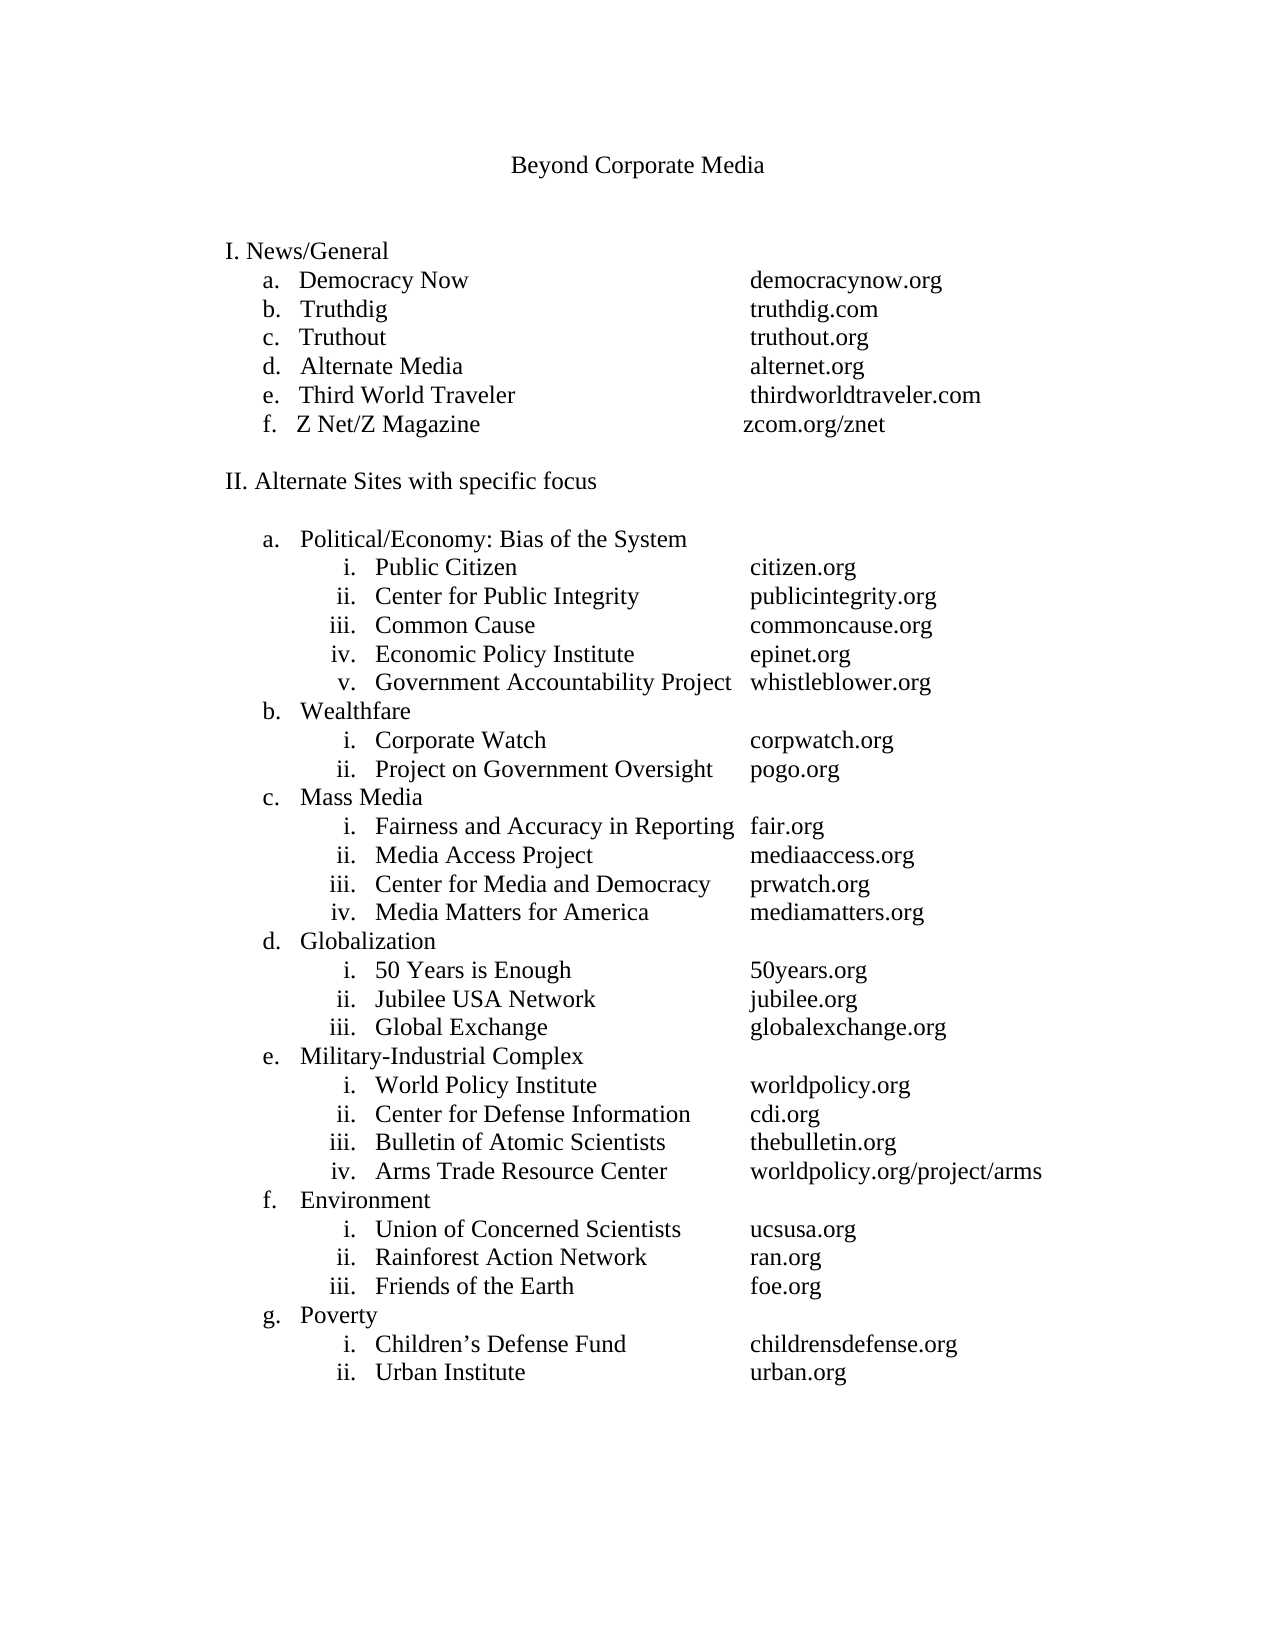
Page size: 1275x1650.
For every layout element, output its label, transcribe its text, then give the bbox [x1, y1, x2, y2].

list Globalization [262, 926, 1125, 955]
list Environment [262, 1185, 1125, 1214]
list Media Matters for America mediamatters.org [356, 897, 1125, 926]
list Media Access Project mediaaccess.org [356, 840, 1125, 869]
list Economic Policy Institute epinet.org [356, 639, 1125, 667]
list Union of Concerned Scientists ucsusa.org [356, 1214, 1125, 1242]
list Urban Institute urban.org [356, 1357, 1125, 1386]
list Center for Defense Information cdi.org [356, 1099, 1125, 1127]
list Mass Media [262, 782, 1125, 811]
text Beyond Corporate Media [150, 150, 1125, 179]
list 50 Years is Enough 50years.org [356, 955, 1125, 984]
list Fairness and Accuracy in Reporting fair.org [356, 811, 1125, 840]
text II. Alternate Sites with specific focus [150, 466, 1125, 495]
list World Policy Institute worldpolicy.org [356, 1070, 1125, 1099]
list Rainforest Action Network ran.org [356, 1242, 1125, 1271]
list Political/Economy: Bias of the System [262, 524, 1125, 552]
list Children’s Defense Fund childrensdefense.org [356, 1329, 1125, 1357]
text d. Alternate Media alternet.org [150, 351, 1125, 380]
list Common Cause commoncause.org [356, 610, 1125, 639]
text b. Truthdig truthdig.com [150, 294, 1125, 322]
list Corporate Watch corpwatch.org [356, 725, 1125, 754]
text a. Democracy Now democracynow.org [262, 265, 1125, 294]
list Bulletin of Atomic Scientists thebulletin.org [356, 1127, 1125, 1156]
list Wealthfare [262, 696, 1125, 725]
list Global Exchange globalexchange.org [356, 1012, 1125, 1041]
list Public Citizen citizen.org [356, 552, 1125, 581]
list Poverty [262, 1300, 1125, 1329]
text c. Truthout truthout.org [150, 322, 1125, 351]
list Project on Government Oversight pogo.org [356, 754, 1125, 782]
list Center for Public Integrity publicintegrity.org [356, 581, 1125, 610]
text I. News/General [150, 236, 1125, 265]
list Arms Trade Resource Center worldpolicy.org/project/arms [356, 1156, 1125, 1185]
text f. Z Net/Z Magazine zcom.org/znet [150, 409, 1125, 437]
text e. Third World Traveler thirdworldtraveler.com [150, 380, 1125, 409]
list Jubilee USA Network jubilee.org [356, 984, 1125, 1012]
list Government Accountability Project whistleblower.org [356, 667, 1125, 696]
list Friends of the Earth foe.org [356, 1271, 1125, 1300]
list Center for Media and Democracy prwatch.org [356, 869, 1125, 897]
list Military-Industrial Complex [262, 1041, 1125, 1070]
